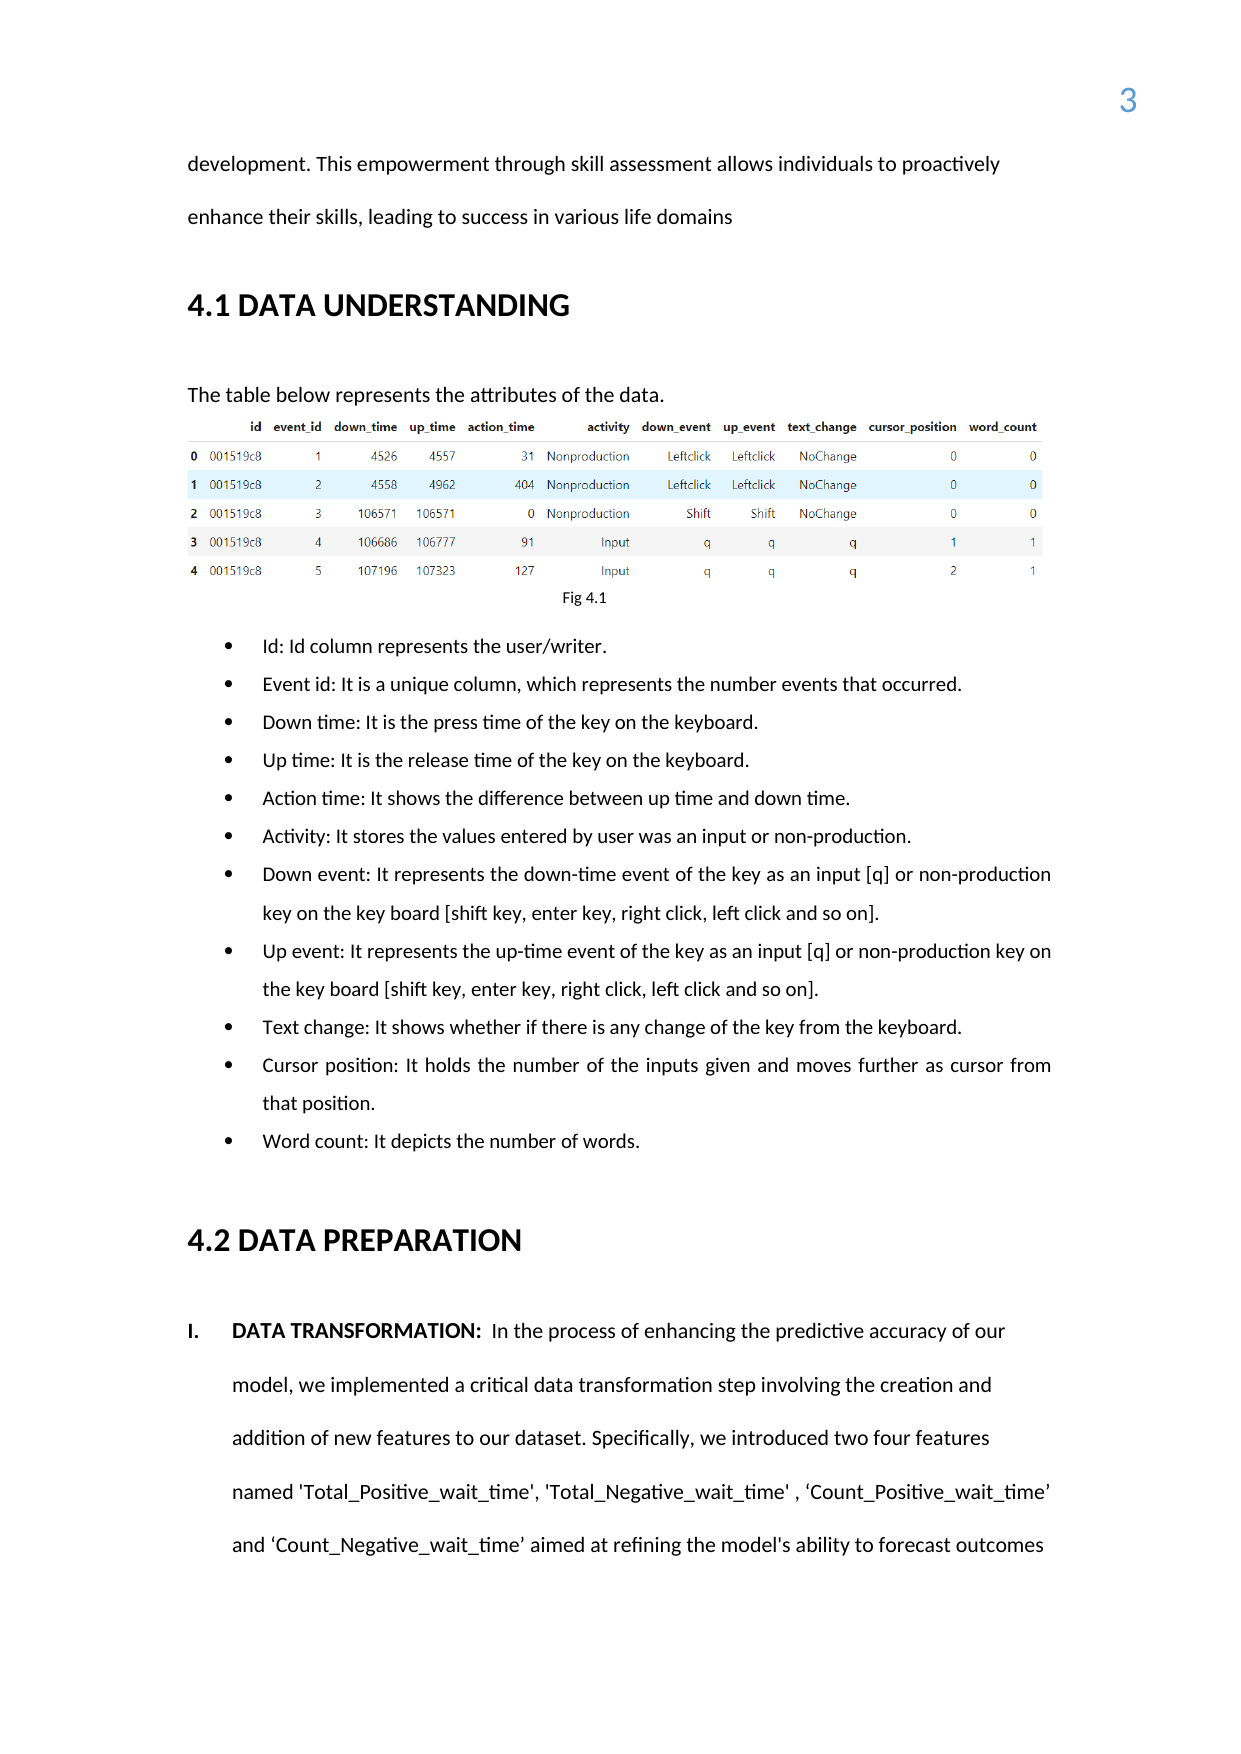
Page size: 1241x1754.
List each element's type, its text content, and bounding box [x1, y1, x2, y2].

list Down time: It is the press time of the key on the keyboard. [225, 709, 1053, 734]
text The table below represents the attributes of the data. [187, 381, 1053, 407]
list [187, 1317, 1053, 1558]
list Activity: It stores the values entered by user was an input or non-production. [225, 823, 1053, 849]
subtitle 4.1 DATA UNDERSTANDING [187, 284, 1053, 324]
list Text change: It shows whether if there is any change of the key from the keyboard. [225, 1014, 1053, 1039]
text Fig 4.1 [187, 587, 1053, 607]
list Cursor position: It holds the number of the inputs given and moves further as cursor from that position. [225, 1052, 1053, 1116]
list Event id: It is a unique column, which represents the number events that occurred. [225, 671, 1053, 696]
list Action time: It shows the difference between up time and down time. [225, 785, 1053, 811]
subtitle 4.2 DATA PREPARATION [187, 1219, 1053, 1260]
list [187, 150, 1053, 230]
list Up event: It represents the up-time event of the key as an input [q] or non-production key on the key board [shift key, enter key, right click, left click and so on]. [225, 938, 1053, 1001]
list Down event: It represents the down-time event of the key as an input [q] or non-production key on the key board [shift key, enter key, right click, left click and so on]. [225, 862, 1053, 925]
list Up time: It is the release time of the key on the keyboard. [225, 747, 1053, 773]
list Word count: It depicts the number of words. [225, 1128, 1053, 1154]
list Id: Id column represents the user/writer. [225, 633, 1053, 658]
picture [187, 407, 1053, 587]
